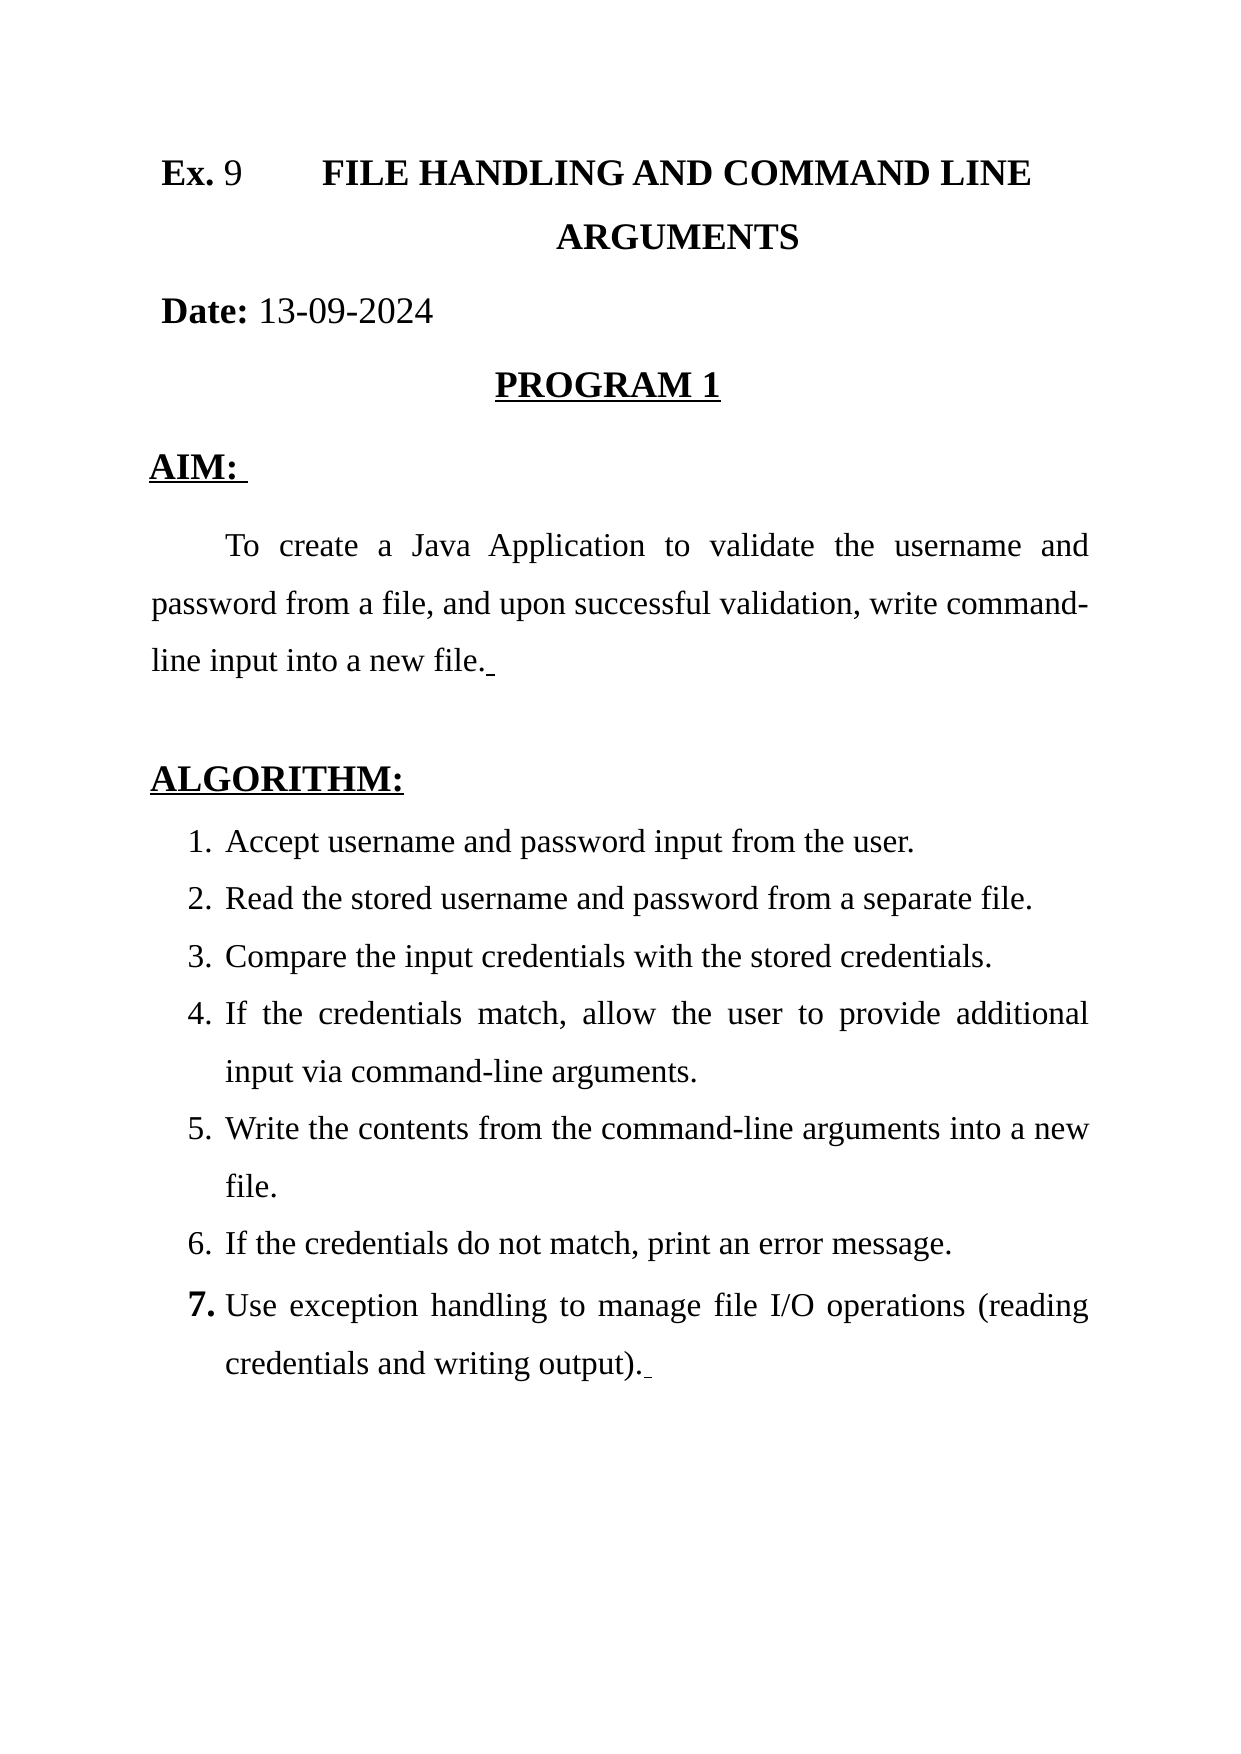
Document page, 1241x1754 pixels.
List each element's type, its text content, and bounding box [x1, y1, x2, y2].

list Use exception handling to manage file I/O operations (reading credentials and writing output). [187, 1281, 1090, 1382]
list Read the stored username and password from a separate file. [187, 879, 1090, 917]
list Compare the input credentials with the stored credentials. [187, 936, 1090, 974]
list Write the contents from the command-line arguments into a new file. [187, 1109, 1090, 1204]
text To create a Java Application to validate the username and password from a file, and upon successful validation, write command-line input into a new file. [151, 526, 1090, 679]
table_header Ex. 9 [150, 150, 283, 289]
list If the credentials match, allow the user to provide additional input via command-line arguments. [187, 994, 1090, 1089]
text AIM: [148, 444, 1066, 487]
list Accept username and password input from the user. [187, 821, 1090, 859]
list If the credentials do not match, print an error message. [187, 1224, 1090, 1262]
table_header FILE HANDLING AND COMMAND LINE ARGUMENTS [283, 150, 1095, 289]
table_cell Date: 13-09-2024 [150, 289, 1095, 363]
text PROGRAM 1 [148, 363, 1066, 406]
text ALGORITHM: [150, 756, 1090, 799]
